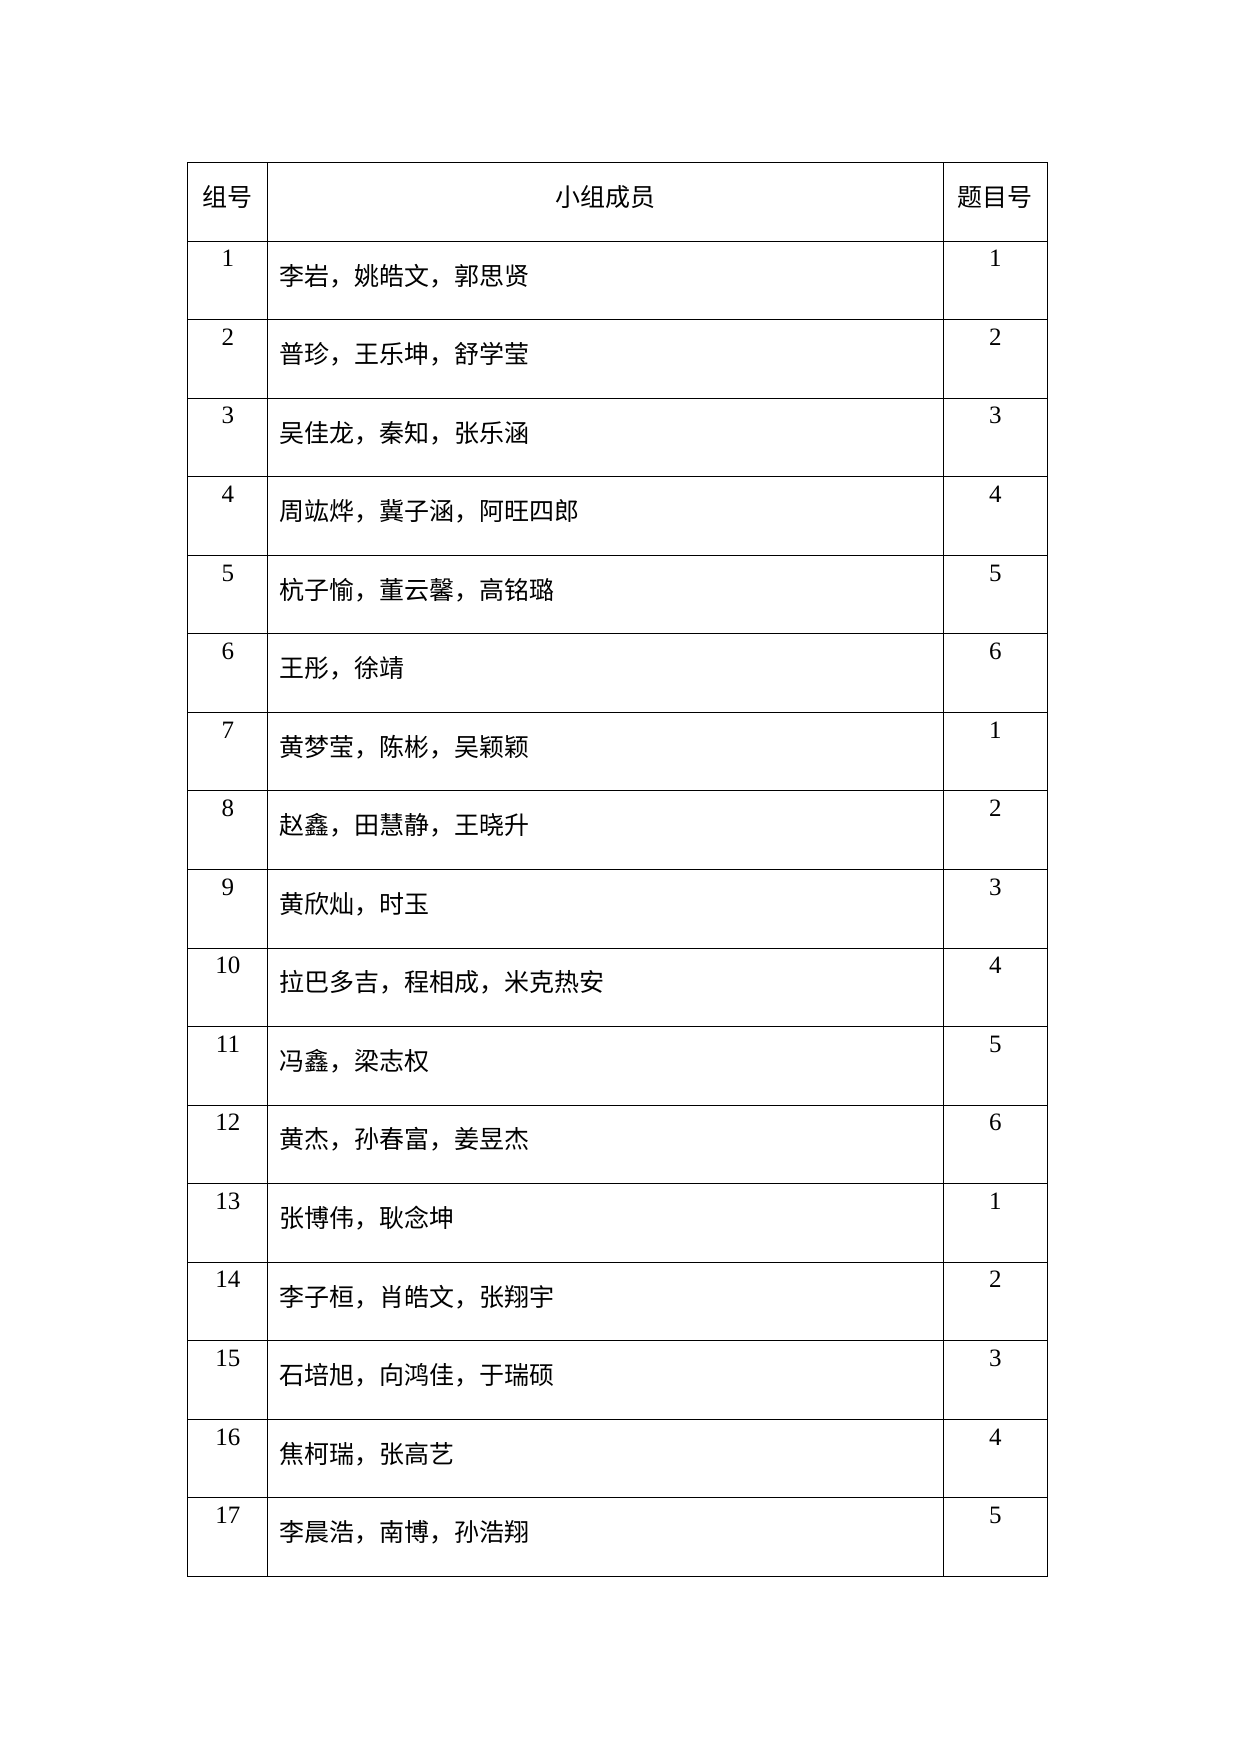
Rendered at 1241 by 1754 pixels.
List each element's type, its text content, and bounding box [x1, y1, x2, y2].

table_cell 2 [944, 320, 1047, 398]
table_cell 5 [188, 556, 267, 633]
table_cell 5 [944, 1498, 1047, 1576]
table_cell 6 [188, 634, 267, 712]
table_cell 2 [944, 791, 1047, 869]
table_cell 14 [188, 1263, 267, 1340]
table_cell 9 [188, 870, 267, 947]
table_cell 7 [188, 713, 267, 790]
table_cell 1 [188, 242, 267, 319]
table_cell 黄欣灿，时玉 [268, 870, 943, 947]
table_cell 8 [188, 791, 267, 869]
table_header 组号 [188, 163, 267, 241]
table_cell 6 [944, 1106, 1047, 1183]
table_cell 普珍，王乐坤，舒学莹 [268, 320, 943, 398]
table_cell 冯鑫，梁志权 [268, 1027, 943, 1104]
table_cell 拉巴多吉，程相成，米克热安 [268, 949, 943, 1026]
table_cell 6 [944, 634, 1047, 712]
table_cell 1 [944, 242, 1047, 319]
table_cell 3 [188, 399, 267, 476]
table_cell 2 [188, 320, 267, 398]
table_cell 2 [944, 1263, 1047, 1340]
table_cell 黄杰，孙春富，姜昱杰 [268, 1106, 943, 1183]
table_header 小组成员 [268, 163, 943, 241]
table_cell 李子桓，肖皓文，张翔宇 [268, 1263, 943, 1340]
table_cell 王彤，徐靖 [268, 634, 943, 712]
table_cell 10 [188, 949, 267, 1026]
table_cell 5 [944, 556, 1047, 633]
table_cell 4 [944, 1420, 1047, 1497]
table_cell 12 [188, 1106, 267, 1183]
table_cell 周竑烨，冀子涵，阿旺四郎 [268, 477, 943, 555]
table_cell 杭子愉，董云馨，高铭璐 [268, 556, 943, 633]
table_cell 李晨浩，南博，孙浩翔 [268, 1498, 943, 1576]
table_cell 17 [188, 1498, 267, 1576]
table_cell 4 [188, 477, 267, 555]
table_cell 3 [944, 399, 1047, 476]
table_cell 黄梦莹，陈彬，吴颖颖 [268, 713, 943, 790]
table_cell 1 [944, 713, 1047, 790]
table_cell 石培旭，向鸿佳，于瑞硕 [268, 1341, 943, 1419]
table_cell 吴佳龙，秦知，张乐涵 [268, 399, 943, 476]
table_cell 3 [944, 870, 1047, 947]
table_cell 5 [944, 1027, 1047, 1104]
table_cell 3 [944, 1341, 1047, 1419]
table_cell 4 [944, 477, 1047, 555]
table_cell 11 [188, 1027, 267, 1104]
table_cell 16 [188, 1420, 267, 1497]
table_cell 13 [188, 1184, 267, 1262]
table_cell 李岩，姚皓文，郭思贤 [268, 242, 943, 319]
table_cell 张博伟，耿念坤 [268, 1184, 943, 1262]
table_cell 4 [944, 949, 1047, 1026]
table_cell 1 [944, 1184, 1047, 1262]
table_cell 焦柯瑞，张高艺 [268, 1420, 943, 1497]
table_cell 赵鑫，田慧静，王晓升 [268, 791, 943, 869]
table_header 题目号 [944, 163, 1047, 241]
table_cell 15 [188, 1341, 267, 1419]
